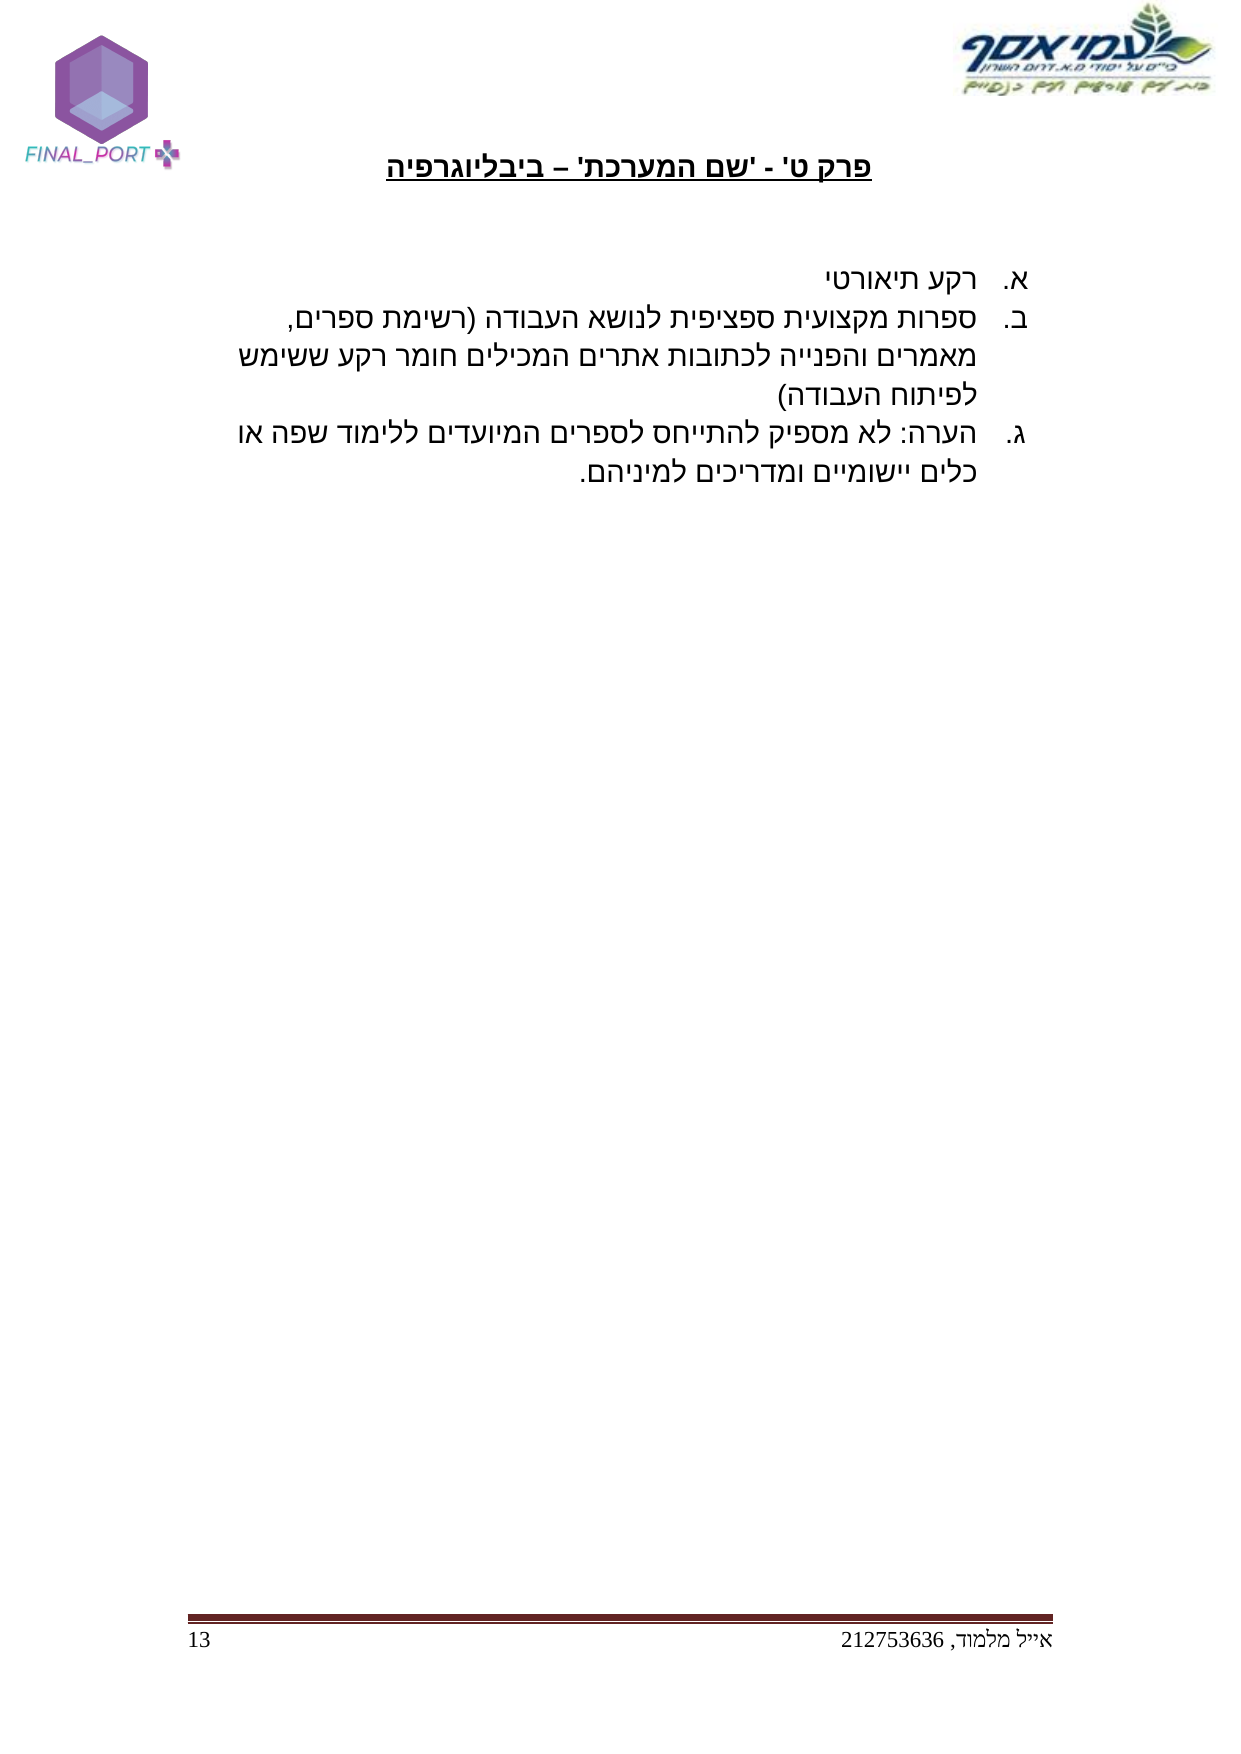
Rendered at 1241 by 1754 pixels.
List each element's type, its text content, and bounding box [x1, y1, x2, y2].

picture [952, 0, 1219, 96]
list הערה: לא מספיק להתייחס לספרים המיועדים ללימוד שפה או כלים יישומיים ומדריכים למיניהם. [187, 417, 1015, 489]
list ספרות מקצועית ספציפית לנושא העבודה (רשימת ספרים, מאמרים והפנייה לכתובות אתרים המכילים חומר רקע ששימש לפיתוח העבודה) [187, 301, 1015, 412]
picture [15, 28, 188, 175]
text פרק ט' - 'שם המערכת' – ביבליוגרפיה [187, 150, 1053, 183]
list רקע תיאורטי [187, 262, 1015, 296]
